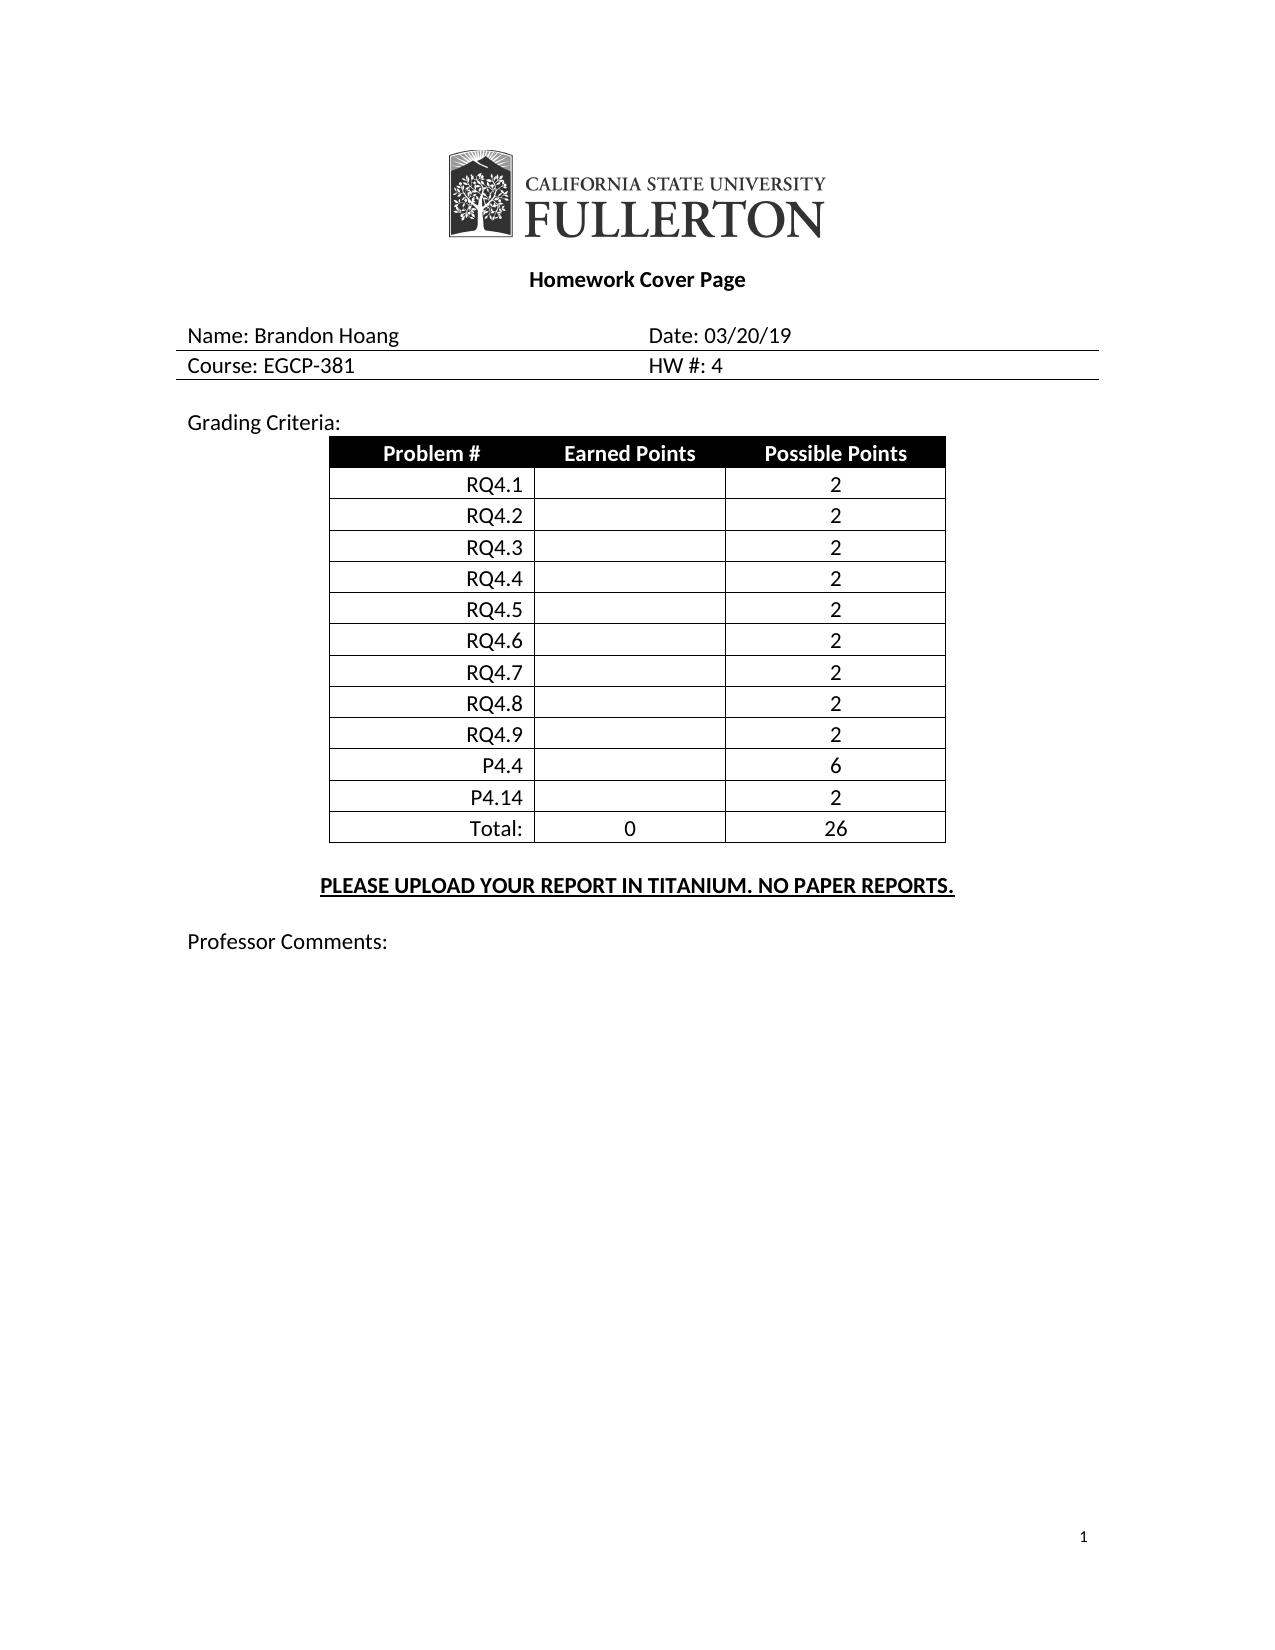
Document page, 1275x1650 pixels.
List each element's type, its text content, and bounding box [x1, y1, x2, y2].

table_cell 2 [726, 468, 945, 498]
table_cell [535, 499, 725, 529]
table_cell [535, 687, 725, 717]
table_cell 2 [726, 781, 945, 811]
table_cell RQ4.6 [330, 624, 534, 654]
table_cell RQ4.8 [330, 687, 534, 717]
table_cell RQ4.5 [330, 593, 534, 623]
table_cell RQ4.7 [330, 656, 534, 686]
table_header Possible Points [726, 437, 945, 467]
table_cell [535, 593, 725, 623]
table_header Problem # [330, 437, 534, 467]
table_cell P4.4 [330, 749, 534, 779]
table_cell 2 [726, 593, 945, 623]
table_cell RQ4.4 [330, 562, 534, 592]
table_cell 2 [726, 656, 945, 686]
table_cell P4.14 [330, 781, 534, 811]
table_cell RQ4.2 [330, 499, 534, 529]
table_cell [535, 562, 725, 592]
table_cell Total: [330, 812, 534, 842]
table_header Earned Points [535, 437, 725, 467]
table_cell 26 [726, 812, 945, 842]
table_cell [535, 656, 725, 686]
table_header Name: Brandon Hoang [176, 322, 637, 350]
table_cell [535, 624, 725, 654]
table_cell 2 [726, 562, 945, 592]
table_cell 6 [726, 749, 945, 779]
text Professor Comments: [187, 927, 1087, 955]
table_cell 0 [535, 812, 725, 842]
text Homework Cover Page [187, 266, 1087, 294]
table_cell 2 [726, 687, 945, 717]
table_cell RQ4.1 [330, 468, 534, 498]
table_cell Course: EGCP-381 [176, 351, 637, 379]
table_cell [535, 718, 725, 748]
text PLEASE UPLOAD YOUR REPORT IN TITANIUM. NO PAPER REPORTS. [187, 871, 1087, 899]
table_cell 2 [726, 499, 945, 529]
table_cell RQ4.3 [330, 531, 534, 561]
table_cell [535, 531, 725, 561]
text Grading Criteria: [187, 408, 1087, 436]
table_cell 2 [726, 624, 945, 654]
table_cell 2 [726, 531, 945, 561]
table_cell [535, 749, 725, 779]
table_header Date: 03/20/19 [638, 322, 1099, 350]
table_cell RQ4.9 [330, 718, 534, 748]
table_cell [535, 468, 725, 498]
table_cell 2 [726, 718, 945, 748]
table_cell [535, 781, 725, 811]
table_cell HW #: 4 [638, 351, 1099, 379]
